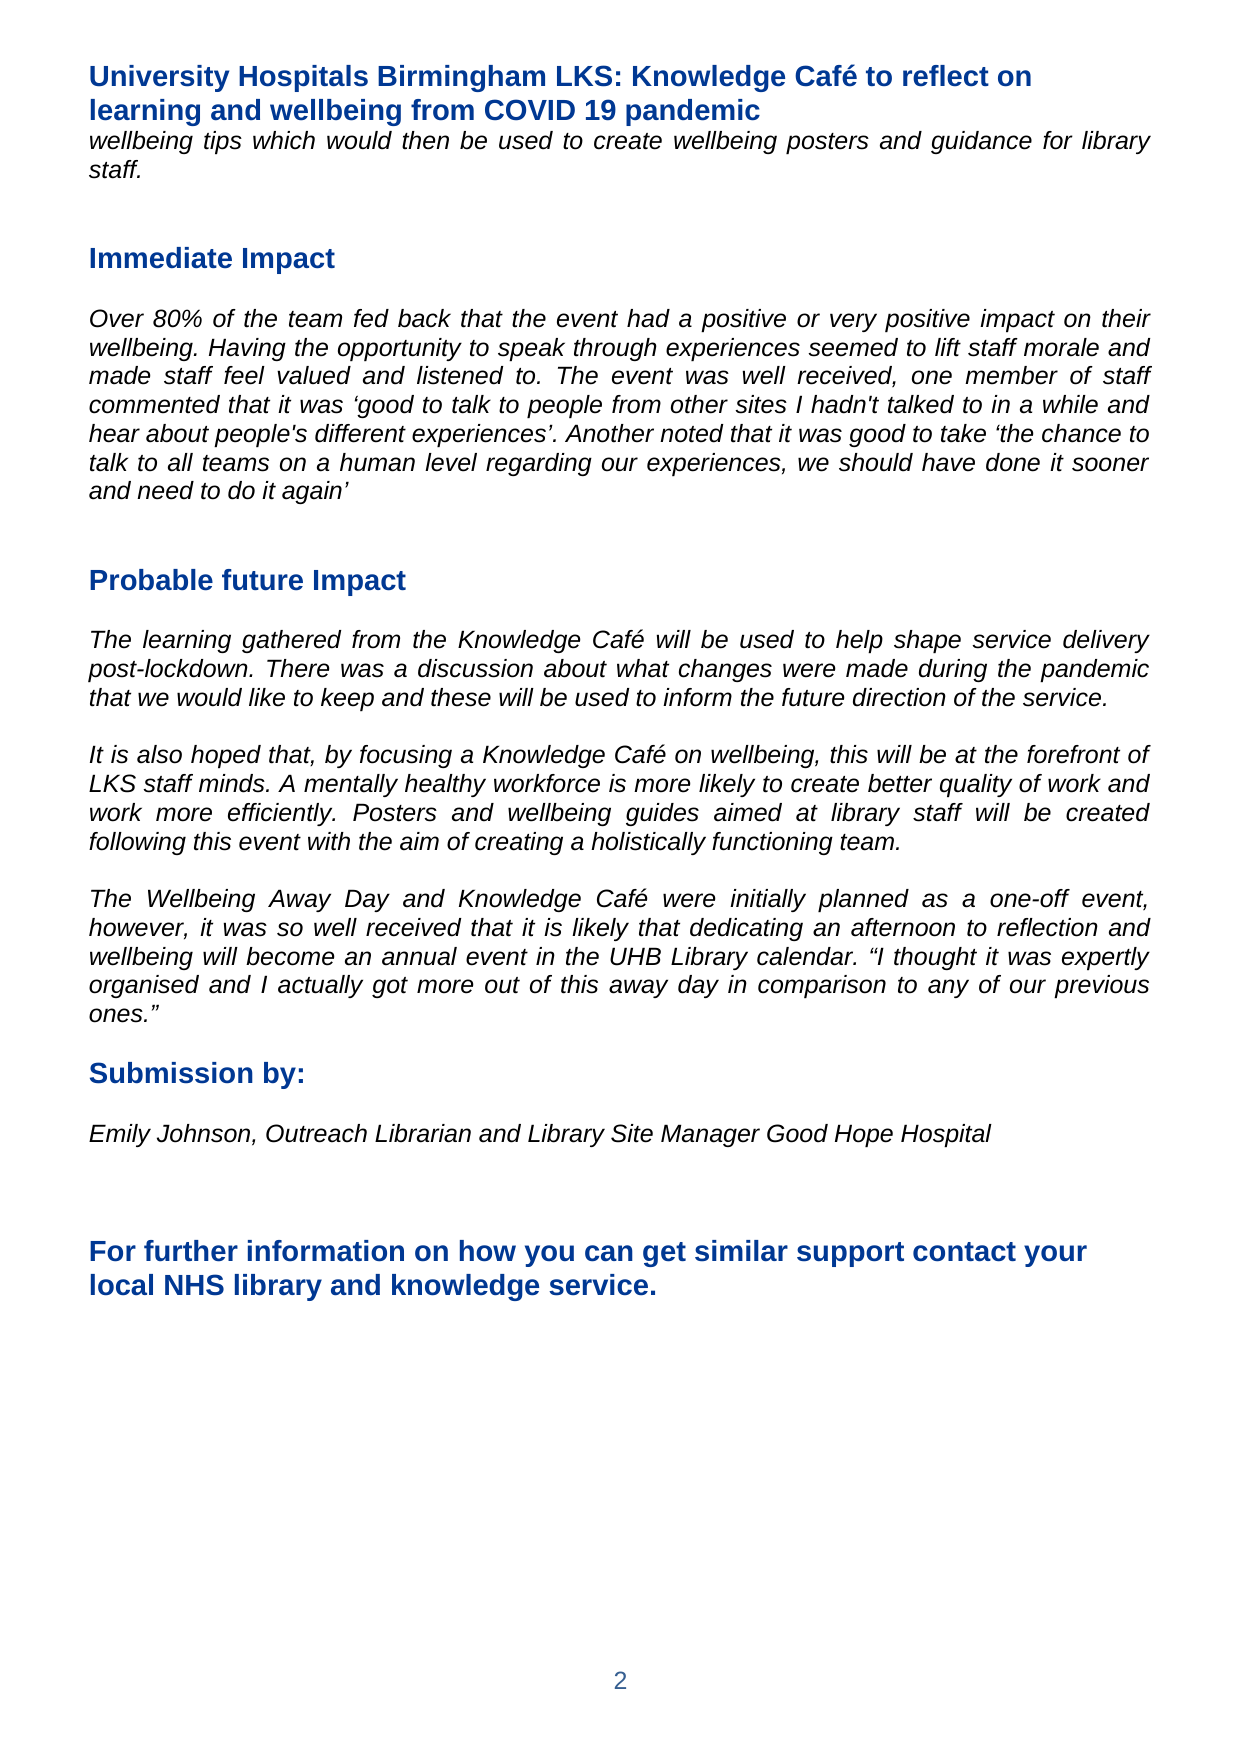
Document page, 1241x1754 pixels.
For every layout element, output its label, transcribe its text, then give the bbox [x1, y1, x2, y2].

subtitle Submission by: [89, 1057, 1152, 1090]
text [89, 126, 1152, 184]
subtitle For further information on how you can get similar support contact your local NHS library and knowledge service. [89, 1234, 1152, 1301]
text The learning gathered from the Knowledge Café will be used to help shape service delivery post-lockdown. There was a discussion about what changes were made during the pandemic that we would like to keep and these will be used to inform the future direction of the service. [89, 625, 1152, 712]
text Over 80% of the team fed back that the event had a positive or very positive impact on their wellbeing. Having the opportunity to speak through experiences seemed to lift staff morale and made staff feel valued and listened to. The event was well received, one member of staff commented that it was ‘good to talk to people from other sites I hadn't talked to in a while and hear about people's different experiences’. Another noted that it was good to take ‘the chance to talk to all teams on a human level regarding our experiences, we should have done it sooner and need to do it again’ [89, 304, 1152, 505]
subtitle Immediate Impact [89, 241, 1152, 275]
subtitle Probable future Impact [89, 563, 1152, 596]
text The Wellbeing Away Day and Knowledge Café were initially planned as a one-off event, however, it was so well received that it is likely that dedicating an afternoon to reflection and wellbeing will become an annual event in the UHB Library calendar. “I thought it was expertly organised and I actually got more out of this away day in comparison to any of our previous ones.” [89, 884, 1152, 1028]
text It is also hoped that, by focusing a Knowledge Café on wellbeing, this will be at the forefront of LKS staff minds. A mentally healthy workforce is more likely to create better quality of work and work more efficiently. Posters and wellbeing guides aimed at library staff will be created following this event with the aim of creating a holistically functioning team. [89, 740, 1152, 855]
text Emily Johnson, Outreach Librarian and Library Site Manager Good Hope Hospital [89, 1119, 1152, 1148]
